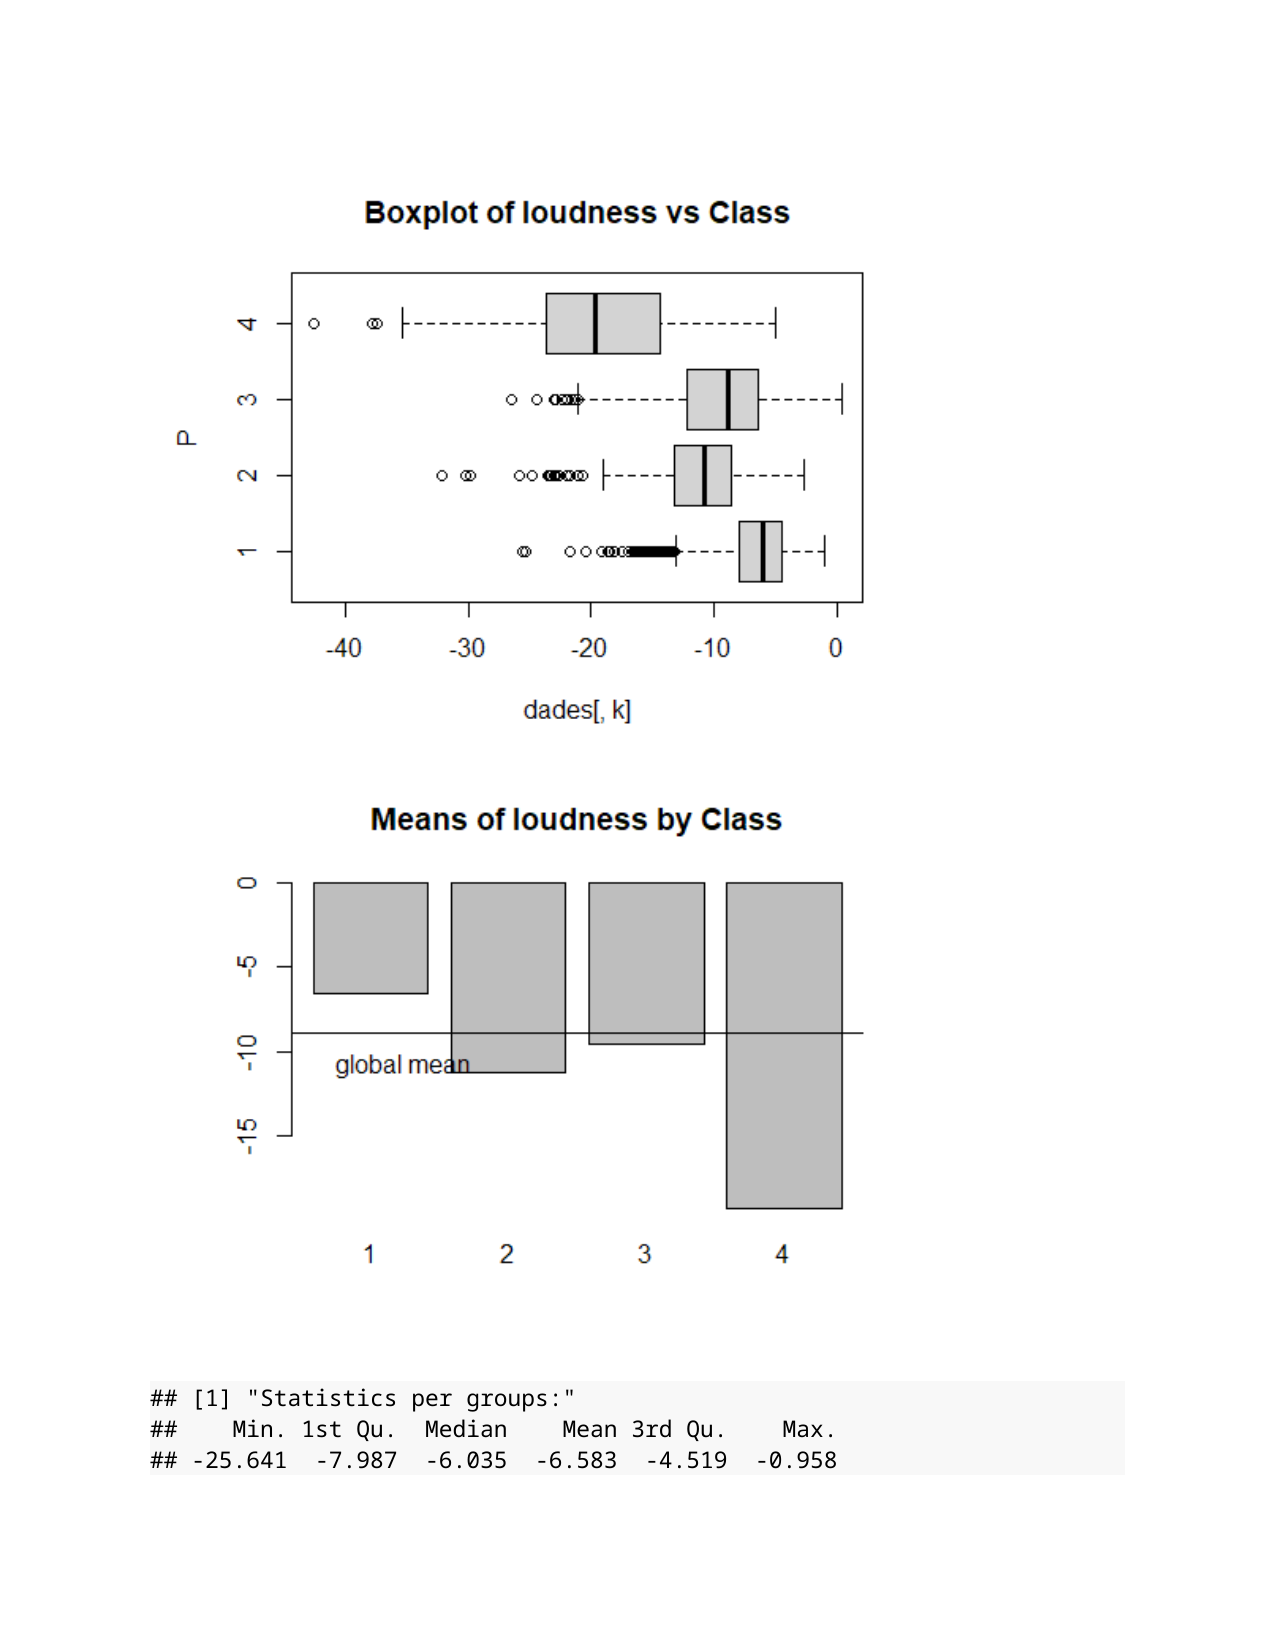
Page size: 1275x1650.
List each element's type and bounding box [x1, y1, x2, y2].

picture [168, 150, 927, 1363]
text [150, 1381, 1125, 1475]
